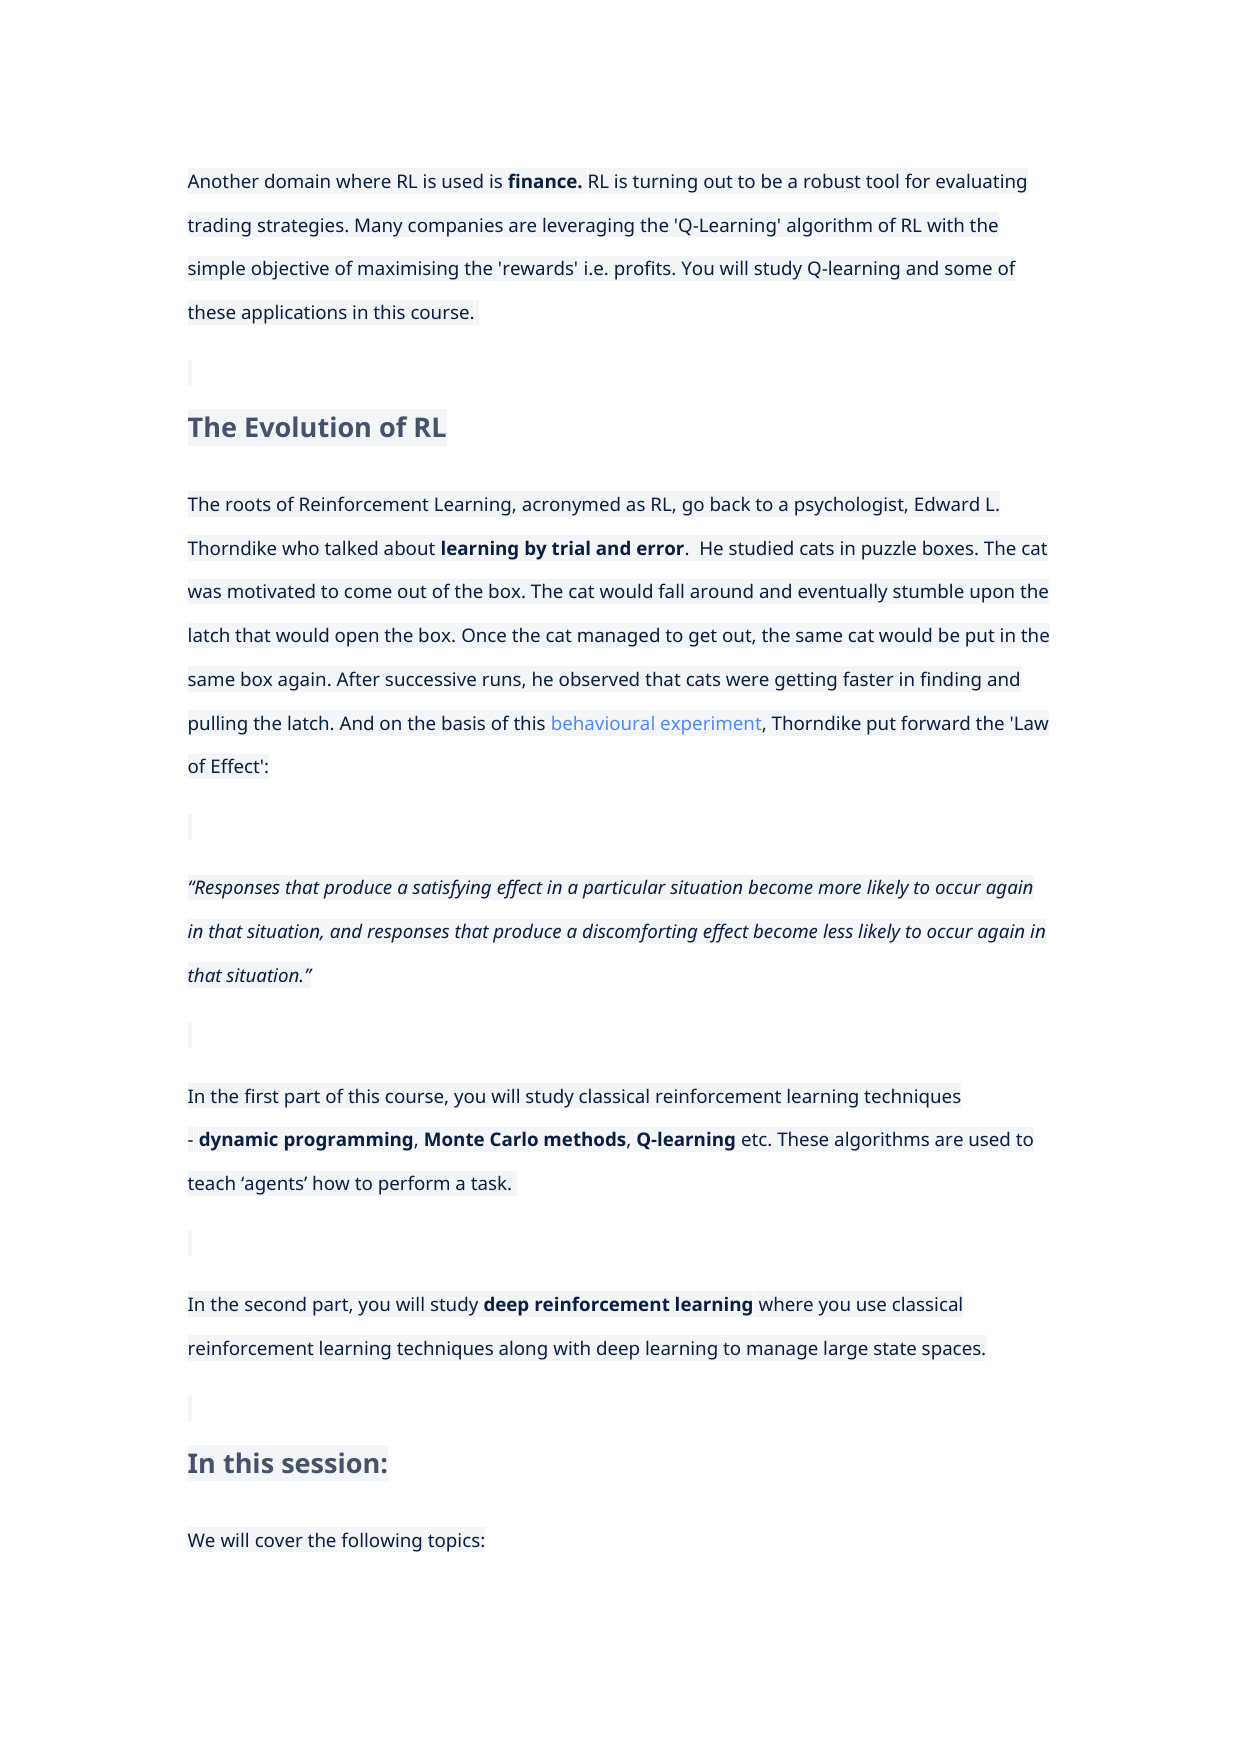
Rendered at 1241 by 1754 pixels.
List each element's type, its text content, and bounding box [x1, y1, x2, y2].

subtitle The Evolution of RL [187, 402, 1053, 446]
text In the second part, you will study deep reinforcement learning where you use classical reinforcement learning techniques along with deep learning to manage large state spaces. [187, 1273, 1053, 1361]
text We will cover the following topics: [187, 1509, 1053, 1552]
text Another domain where RL is used is finance. RL is turning out to be a robust tool for evaluating trading strategies. Many companies are leveraging the 'Q-Learning' algorithm of RL with the simple objective of maximising the 'rewards' i.e. profits. You will study Q-learning and some of these applications in this course. [187, 150, 1053, 325]
text The roots of Reinforcement Learning, acronymed as RL, go back to a psychologist, Edward L. Thorndike who talked about learning by trial and error. He studied cats in puzzle boxes. The cat was motivated to come out of the box. The cat would fall around and eventually stumble upon the latch that would open the box. Once the cat managed to get out, the same cat would be put in the same box again. After successive runs, he observed that cats were getting faster in finding and pulling the latch. And on the basis of this behavioural experiment, Thorndike put forward the 'Law of Effect': [187, 473, 1053, 779]
text In the first part of this course, you will study classical reinforcement learning techniques - dynamic programming, Monte Carlo methods, Q-learning etc. These algorithms are used to teach ‘agents’ how to perform a task. [187, 1065, 1053, 1196]
subtitle In this session: [187, 1438, 1053, 1481]
text “Responses that produce a satisfying effect in a particular situation become more likely to occur again in that situation, and responses that produce a discomforting effect become less likely to occur again in that situation.” [187, 856, 1053, 988]
